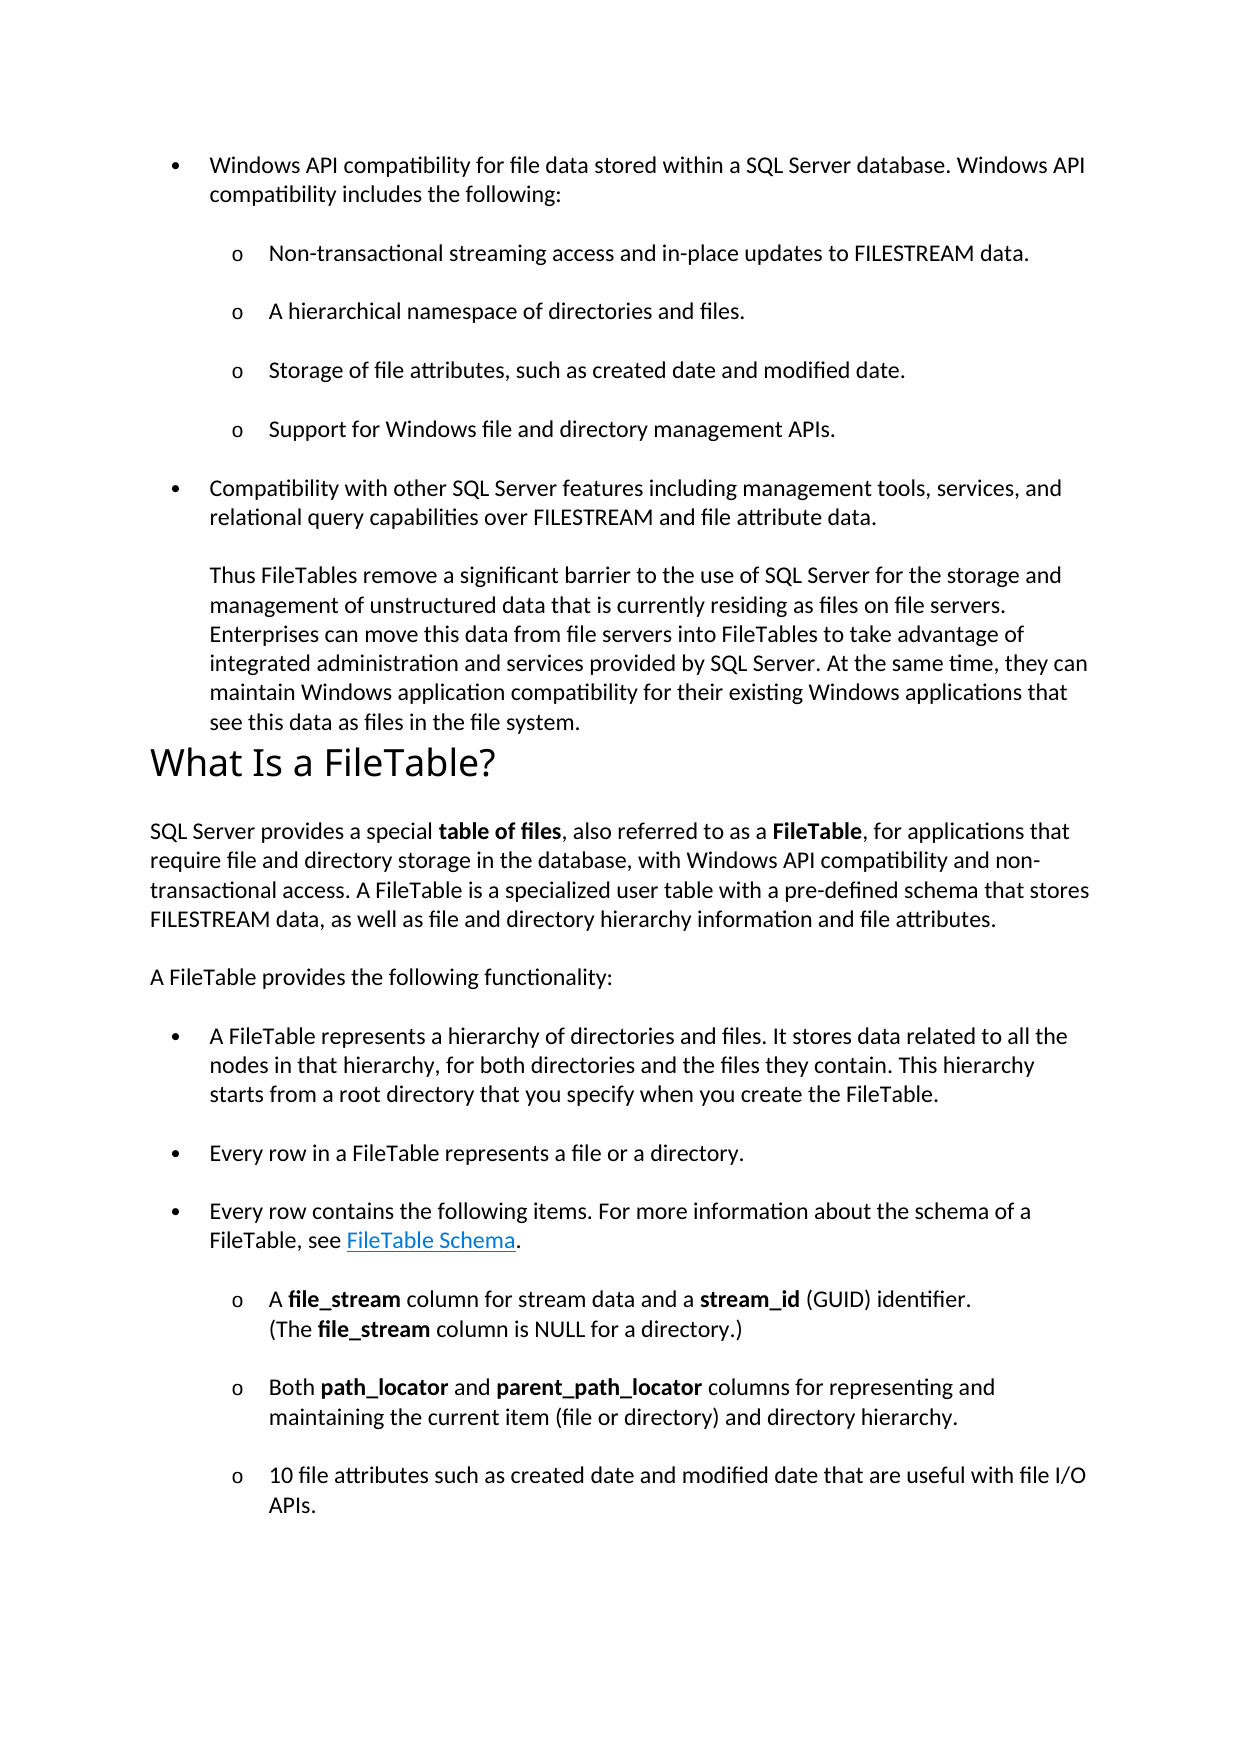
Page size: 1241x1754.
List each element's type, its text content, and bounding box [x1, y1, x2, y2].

list A FileTable represents a hierarchy of directories and files. It stores data related to all the nodes in that hierarchy, for both directories and the files they contain. This hierarchy starts from a root directory that you specify when you create the FileTable. [172, 1021, 1090, 1109]
subtitle What Is a FileTable? [150, 736, 1090, 787]
list Compatibility with other SQL Server features including management tools, services, and relational query capabilities over FILESTREAM and file attribute data. [172, 473, 1090, 531]
list Support for Windows file and directory management APIs. [231, 414, 1090, 443]
list Windows API compatibility for file data stored within a SQL Server database. Windows API compatibility includes the following: [172, 150, 1090, 208]
list Non-transactional streaming access and in-place updates to FILESTREAM data. [231, 238, 1090, 267]
text A FileTable provides the following functionality: [150, 962, 1090, 992]
list Both path_locator and parent_path_locator columns for representing and maintaining the current item (file or directory) and directory hierarchy. [231, 1372, 1090, 1431]
list Storage of file attributes, such as created date and modified date. [231, 355, 1090, 385]
list Every row in a FileTable represents a file or a directory. [172, 1138, 1090, 1167]
list 10 file attributes such as created date and modified date that are useful with file I/O APIs. [231, 1460, 1090, 1519]
list A file_stream column for stream data and a stream_id (GUID) identifier. (The file_stream column is NULL for a directory.) [231, 1284, 1090, 1343]
text Thus FileTables remove a significant barrier to the use of SQL Server for the storage and management of unstructured data that is currently residing as files on file servers. Enterprises can move this data from file servers into FileTables to take advantage of integrated administration and services provided by SQL Server. At the same time, they can maintain Windows application compatibility for their existing Windows applications that see this data as files in the file system. [209, 560, 1090, 736]
list A hierarchical namespace of directories and files. [231, 296, 1090, 326]
list Every row contains the following items. For more information about the schema of a FileTable, see FileTable Schema. [172, 1196, 1090, 1255]
text SQL Server provides a special table of files, also referred to as a FileTable, for applications that require file and directory storage in the database, with Windows API compatibility and non-transactional access. A FileTable is a specialized user table with a pre-defined schema that stores FILESTREAM data, as well as file and directory hierarchy information and file attributes. [150, 816, 1090, 933]
